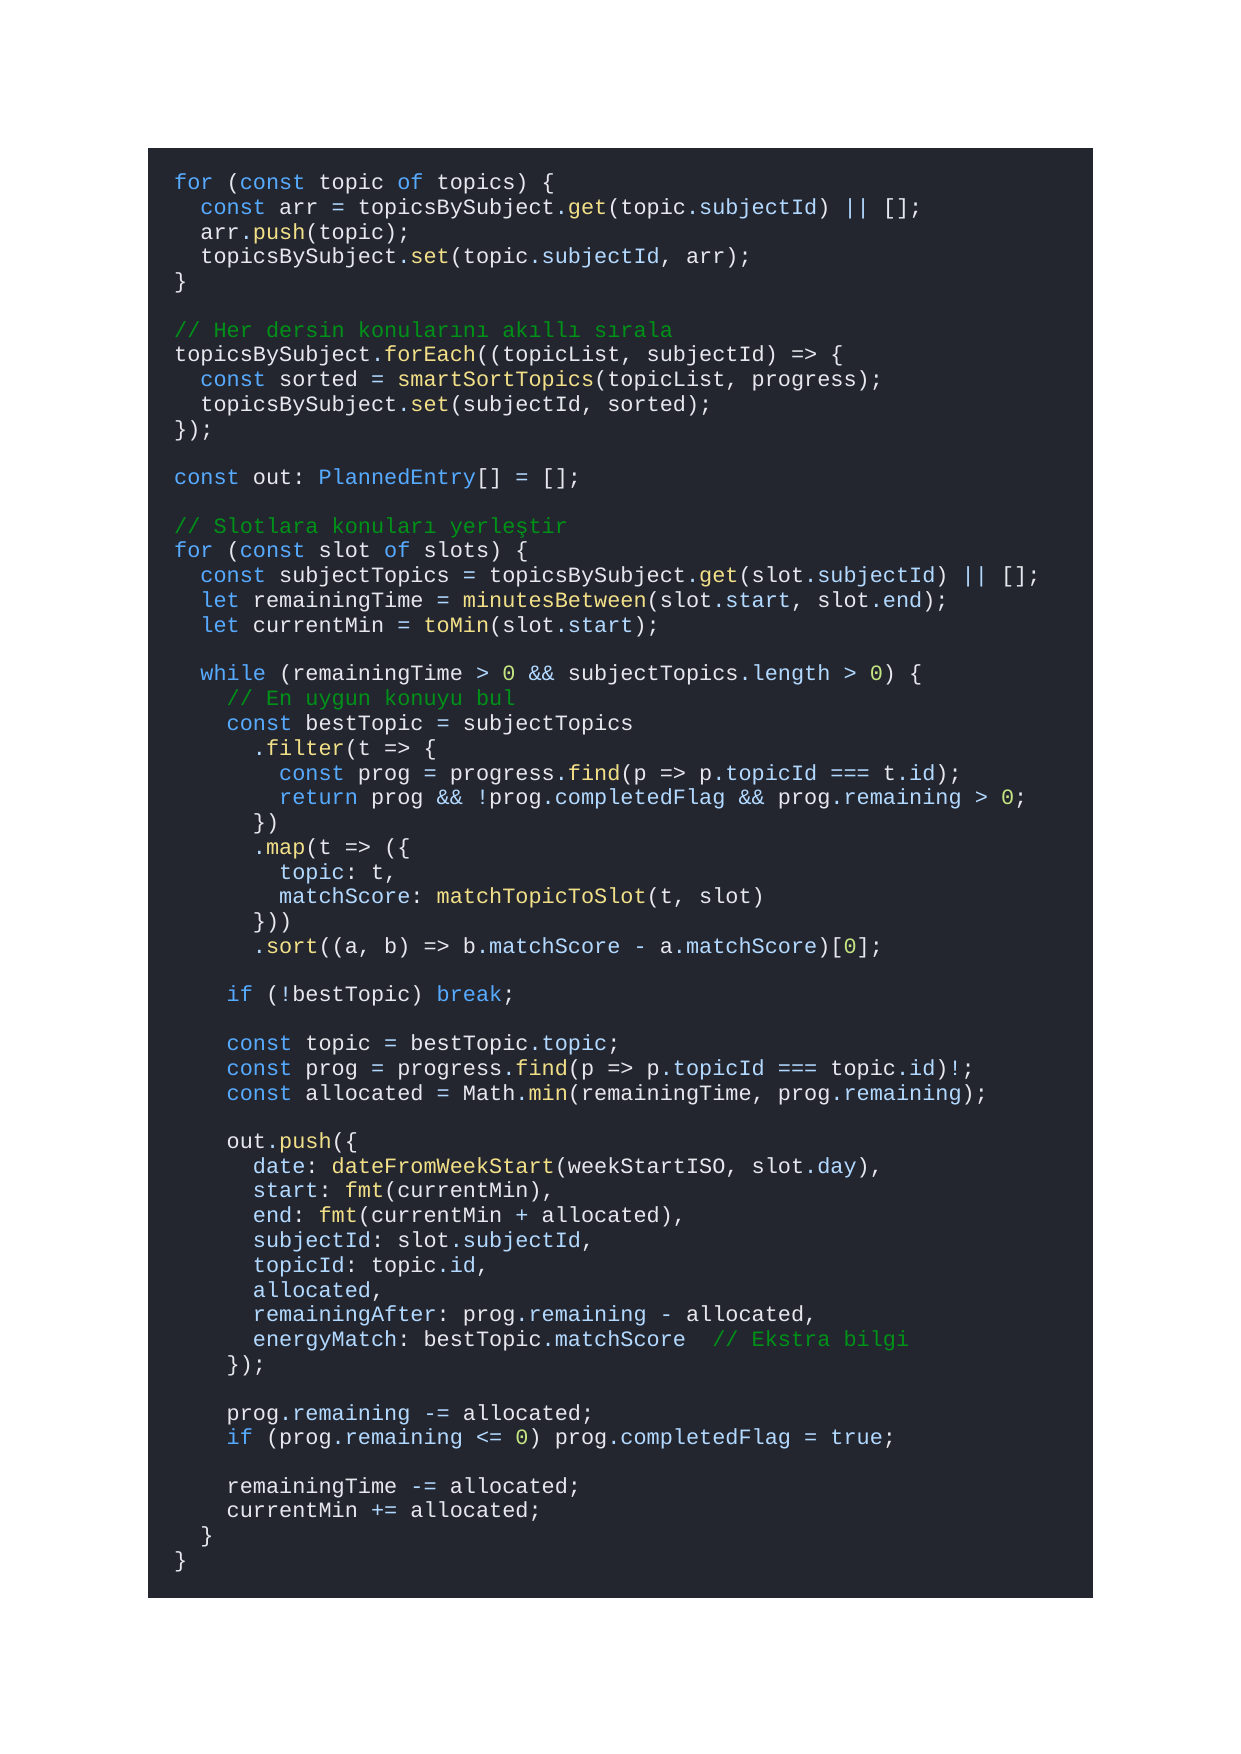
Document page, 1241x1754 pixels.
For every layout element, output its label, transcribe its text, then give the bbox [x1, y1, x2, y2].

text remainingAfter: prog.remaining - allocated, [148, 1304, 1093, 1328]
text energyMatch: bestTopic.matchScore // Ekstra bilgi [148, 1328, 1093, 1353]
text const arr = topicsBySubject.get(topic.subjectId) || []; [148, 196, 1093, 221]
text remainingTime -= allocated; [148, 1475, 1093, 1500]
text }); [148, 418, 1093, 443]
text const prog = progress.find(p => p.topicId === t.id); [148, 762, 1093, 786]
text } [148, 1524, 1093, 1549]
text .sort((a, b) => b.matchScore - a.matchScore)[0]; [148, 935, 1093, 960]
text topicsBySubject.set(subjectId, sorted); [148, 393, 1093, 418]
text } [148, 270, 1093, 295]
text topicsBySubject.set(topic.subjectId, arr); [148, 246, 1093, 270]
text currentMin += allocated; [148, 1500, 1093, 1524]
text const prog = progress.find(p => p.topicId === topic.id)!; [148, 1057, 1093, 1082]
text topicsBySubject.forEach((topicList, subjectId) => { [148, 344, 1093, 368]
text const out: PlannedEntry[] = []; [148, 466, 1093, 491]
text end: fmt(currentMin + allocated), [148, 1204, 1093, 1229]
text .map(t => ({ [148, 836, 1093, 861]
text const allocated = Math.min(remainingTime, prog.remaining); [148, 1082, 1093, 1106]
text subjectId: slot.subjectId, [148, 1229, 1093, 1254]
text while (remainingTime > 0 && subjectTopics.length > 0) { [148, 662, 1093, 687]
text out.push({ [148, 1130, 1093, 1155]
text .filter(t => { [148, 737, 1093, 762]
text for (const topic of topics) { [148, 171, 1093, 196]
text } [148, 1549, 1093, 1574]
text date: dateFromWeekStart(weekStartISO, slot.day), [148, 1155, 1093, 1180]
text let currentMin = toMin(slot.start); [148, 614, 1093, 639]
text // Slotlara konuları yerleştir [148, 515, 1093, 540]
text // En uygun konuyu bul [148, 687, 1093, 712]
text const sorted = smartSortTopics(topicList, progress); [148, 368, 1093, 393]
text // Her dersin konularını akıllı sırala [148, 319, 1093, 344]
text topic: t, [148, 861, 1093, 886]
text matchScore: matchTopicToSlot(t, slot) [148, 886, 1093, 910]
text prog.remaining -= allocated; [148, 1402, 1093, 1426]
text let remainingTime = minutesBetween(slot.start, slot.end); [148, 589, 1093, 614]
text const bestTopic = subjectTopics [148, 712, 1093, 737]
text for (const slot of slots) { [148, 540, 1093, 564]
text if (!bestTopic) break; [148, 984, 1093, 1008]
text const topic = bestTopic.topic; [148, 1032, 1093, 1057]
text if (prog.remaining <= 0) prog.completedFlag = true; [148, 1426, 1093, 1451]
text }) [148, 811, 1093, 836]
text }); [148, 1353, 1093, 1378]
text arr.push(topic); [148, 221, 1093, 246]
text })) [148, 910, 1093, 935]
text return prog && !prog.completedFlag && prog.remaining > 0; [148, 786, 1093, 811]
text const subjectTopics = topicsBySubject.get(slot.subjectId) || []; [148, 564, 1093, 589]
text start: fmt(currentMin), [148, 1180, 1093, 1204]
text allocated, [148, 1279, 1093, 1304]
text topicId: topic.id, [148, 1254, 1093, 1279]
